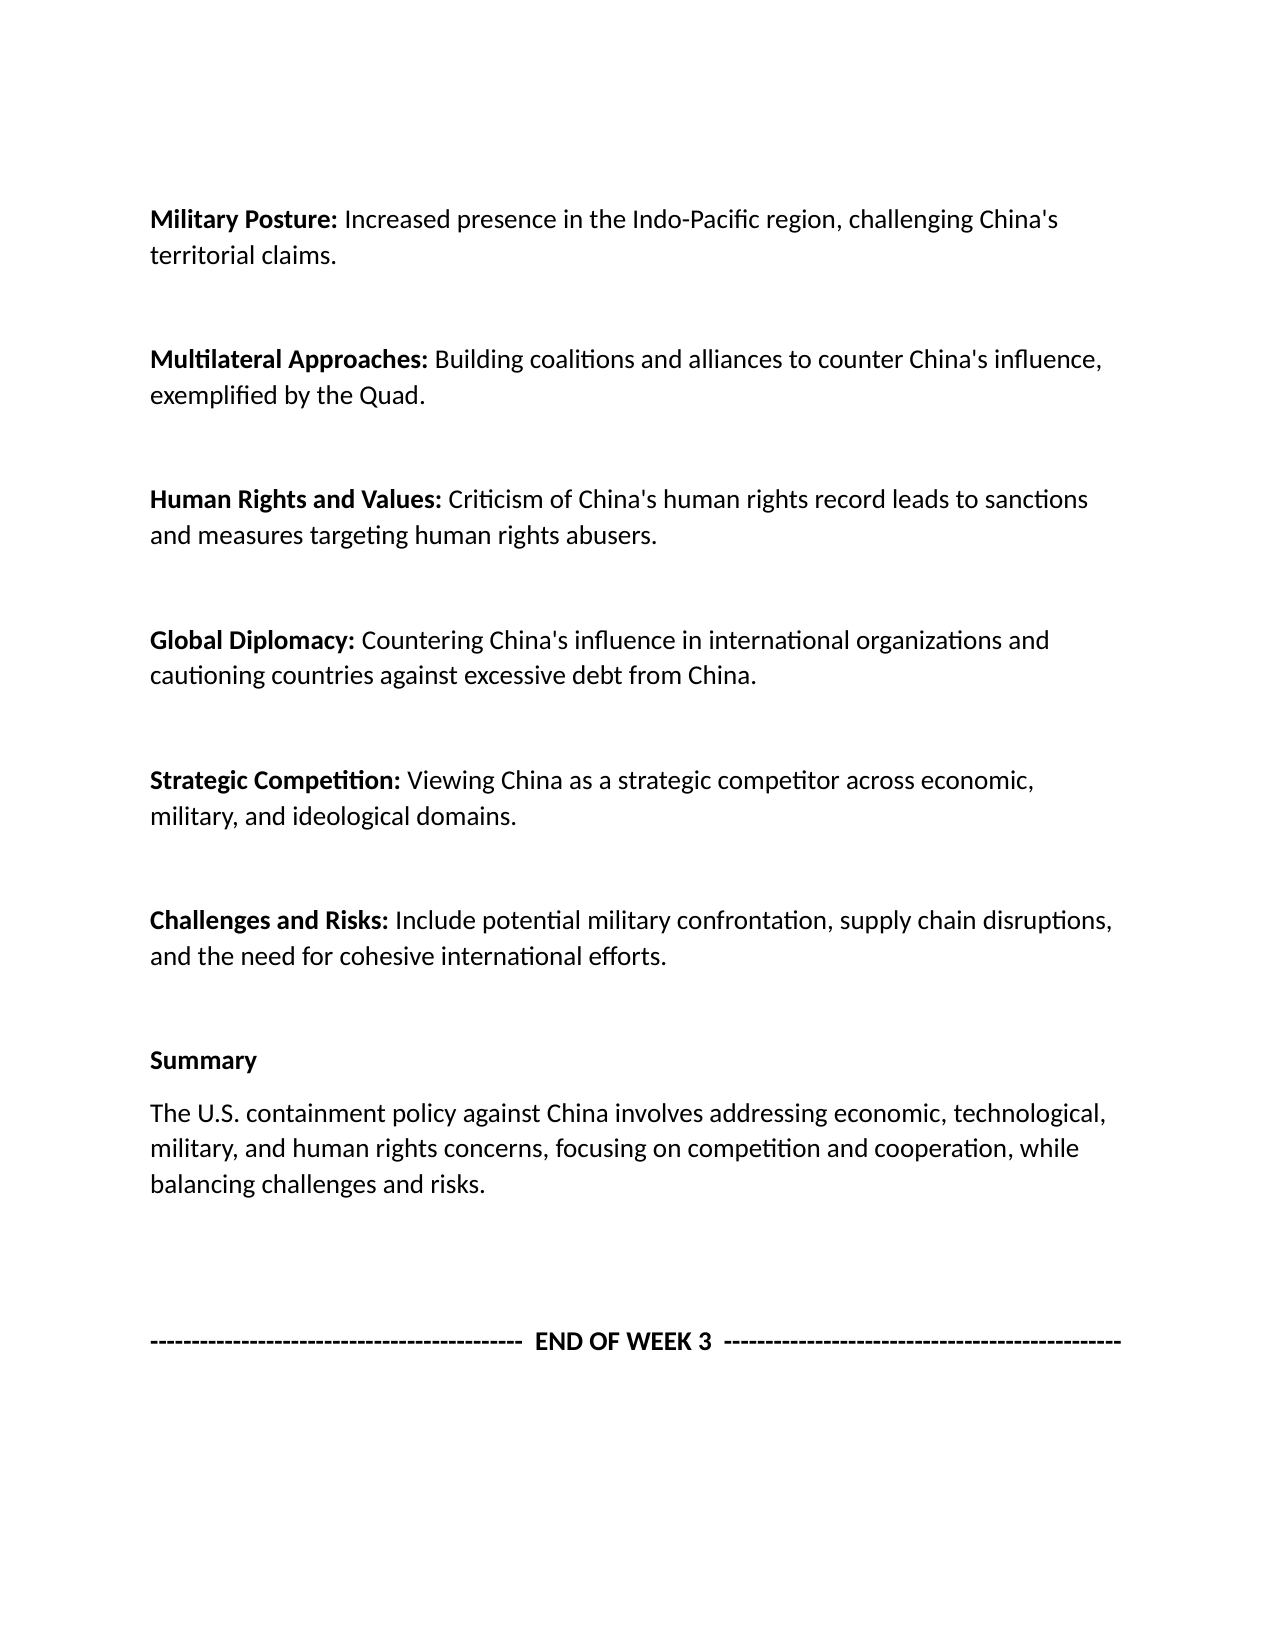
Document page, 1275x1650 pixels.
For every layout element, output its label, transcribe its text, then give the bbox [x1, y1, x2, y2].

text Military Posture: Increased presence in the Indo-Pacific region, challenging China's territorial claims. [150, 202, 1125, 271]
text Multilateral Approaches: Building coalitions and alliances to counter China's influence, exemplified by the Quad. [150, 342, 1125, 411]
text Challenges and Risks: Include potential military confrontation, supply chain disruptions, and the need for cohesive international efforts. [150, 903, 1125, 972]
text Human Rights and Values: Criticism of China's human rights record leads to sanctions and measures targeting human rights abusers. [150, 483, 1125, 551]
text Global Diplomacy: Countering China's influence in international organizations and cautioning countries against excessive debt from China. [150, 623, 1125, 692]
text Summary [150, 1043, 1125, 1077]
text Strategic Competition: Viewing China as a strategic competitor across economic, military, and ideological domains. [150, 763, 1125, 832]
text The U.S. containment policy against China involves addressing economic, technological, military, and human rights concerns, focusing on competition and cooperation, while balancing challenges and risks. [150, 1096, 1125, 1200]
text --------------------------------------------- END OF WEEK 3 ------------------------------------------------ [150, 1324, 1125, 1357]
